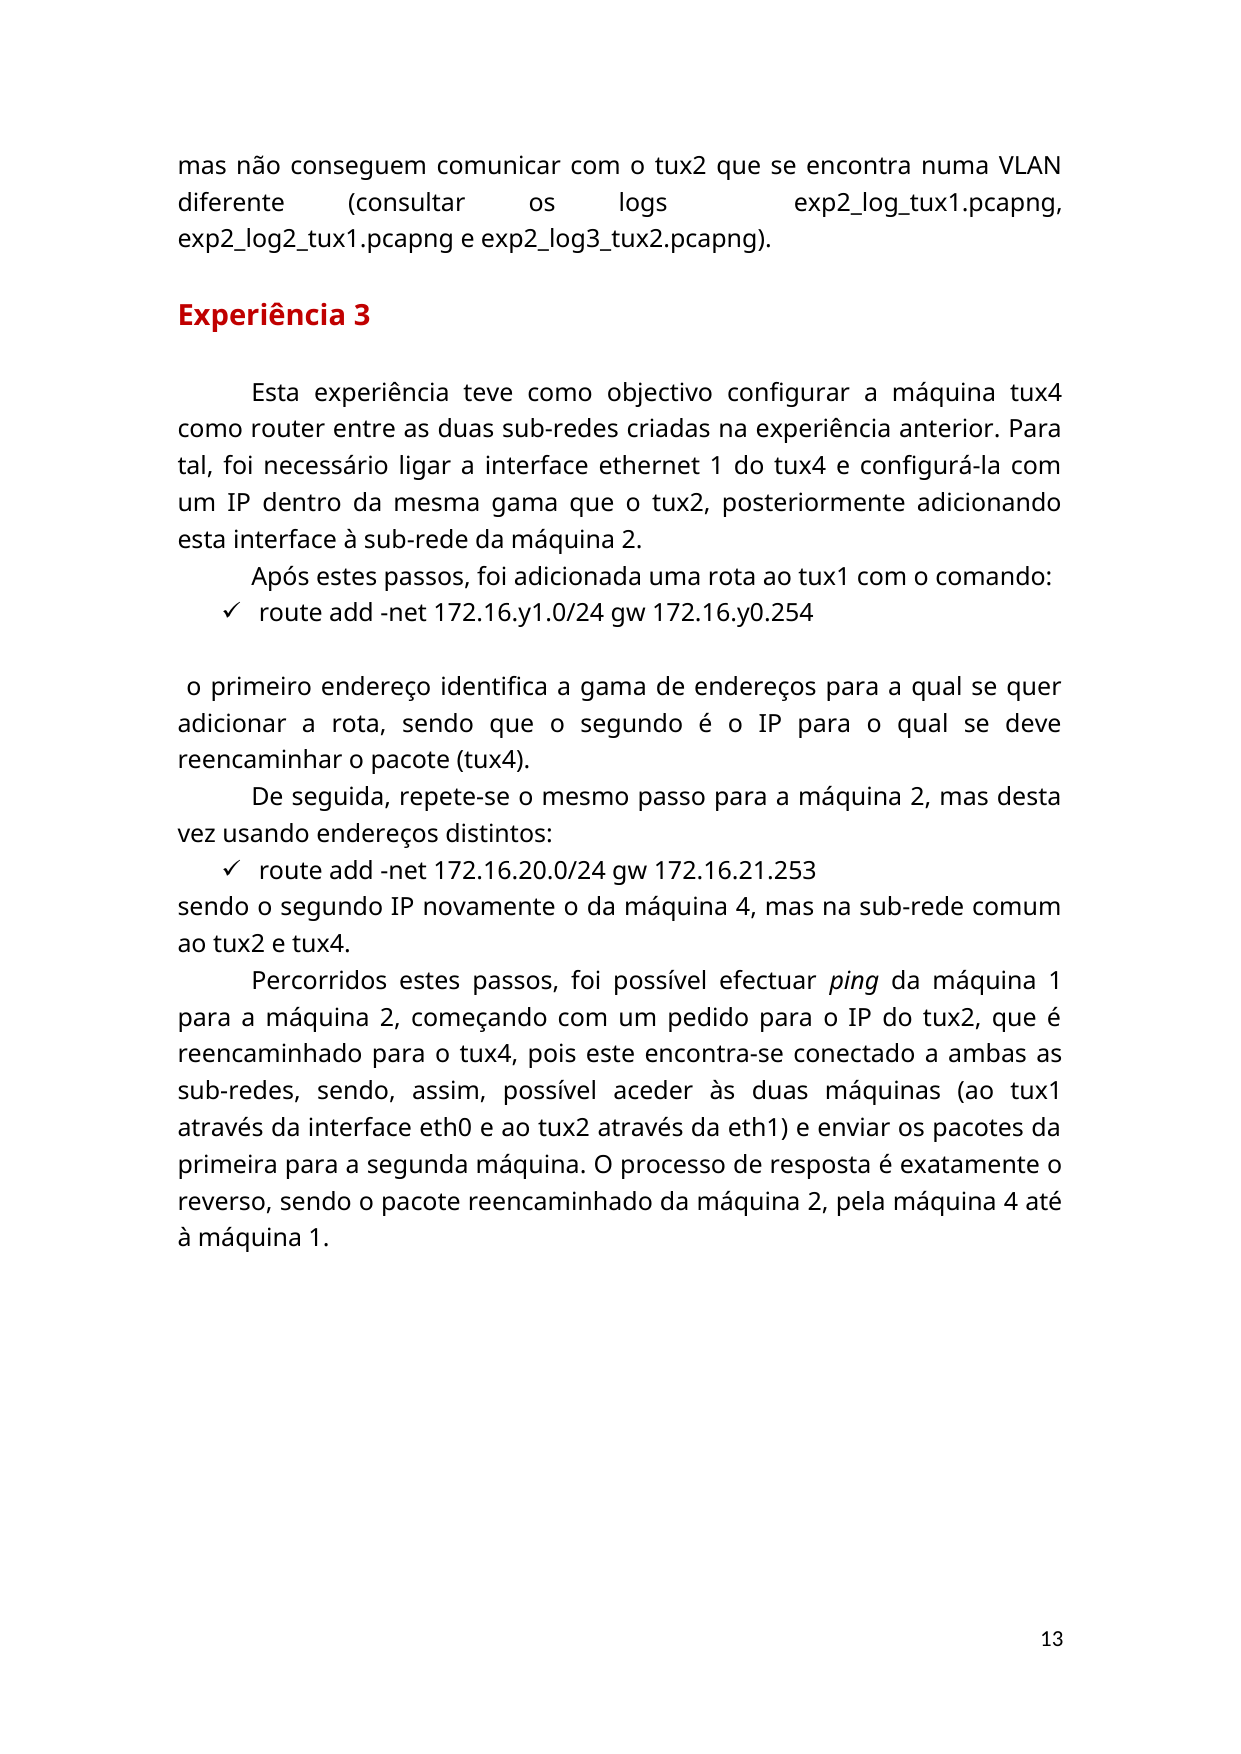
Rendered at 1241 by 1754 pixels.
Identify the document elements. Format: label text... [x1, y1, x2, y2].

text o primeiro endereço identifica a gama de endereços para a qual se quer adicionar a rota, sendo que o segundo é o IP para o qual se deve reencaminhar o pacote (tux4). [177, 668, 1063, 776]
text Experiência 3 [177, 295, 1063, 334]
text Após estes passos, foi adicionada uma rota ao tux1 com o comando: [177, 558, 1063, 592]
text sendo o segundo IP novamente o da máquina 4, mas na sub-rede comum ao tux2 e tux4. [177, 889, 1063, 960]
list route add -net 172.16.y1.0/24 gw 172.16.y0.254 [221, 595, 1063, 629]
list route add -net 172.16.20.0/24 gw 172.16.21.253 [221, 852, 1063, 886]
text De seguida, repete-se o mesmo passo para a máquina 2, mas desta vez usando endereços distintos: [177, 779, 1063, 849]
text Esta experiência teve como objectivo configurar a máquina tux4 como router entre as duas sub-redes criadas na experiência anterior. Para tal, foi necessário ligar a interface ethernet 1 do tux4 e configurá-la com um IP dentro da mesma gama que o tux2, posteriormente adicionando esta interface à sub-rede da máquina 2. [177, 374, 1063, 555]
text Percorridos estes passos, foi possível efectuar ping da máquina 1 para a máquina 2, começando com um pedido para o IP do tux2, que é reencaminhado para o tux4, pois este encontra-se conectado a ambas as sub-redes, sendo, assim, possível aceder às duas máquinas (ao tux1 através da interface eth0 e ao tux2 através da eth1) e enviar os pacotes da primeira para a segunda máquina. O processo de resposta é exatamente o reverso, sendo o pacote reencaminhado da máquina 2, pela máquina 4 até à máquina 1. [177, 963, 1063, 1254]
